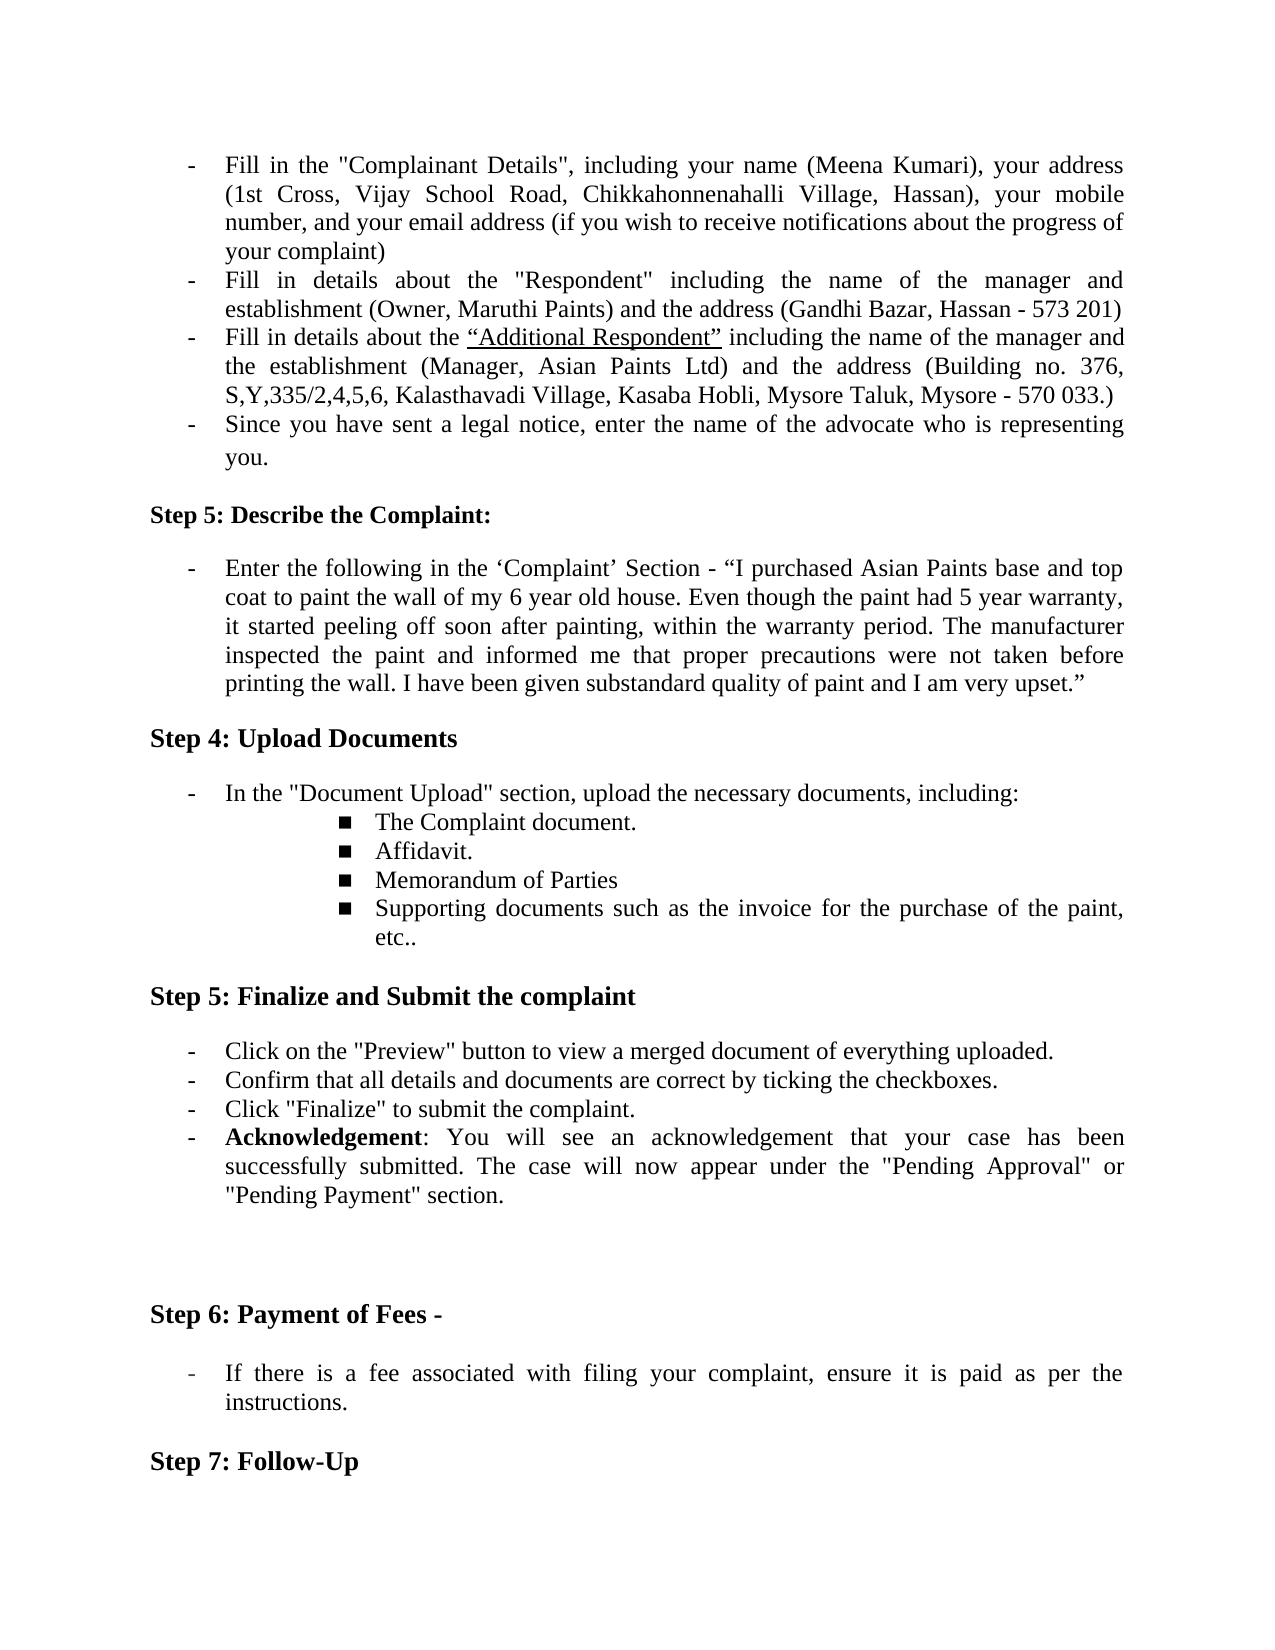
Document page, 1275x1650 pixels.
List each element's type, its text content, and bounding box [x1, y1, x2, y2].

subtitle Step 6: Payment of Fees - [150, 1298, 1125, 1329]
list Fill in the "Complainant Details", including your name (Meena Kumari), your address (1st Cross, Vijay School Road, Chikkahonnenahalli Village, Hassan), your mobile number, and your email address (if you wish to receive notifications about the progress of your complaint) [187, 150, 1125, 265]
list Supporting documents such as the invoice for the purchase of the paint, etc.. [337, 893, 1125, 951]
list Since you have sent a legal notice, enter the name of the advocate who is representing you. [187, 409, 1125, 471]
list Click "Finalize" to submit the complaint. [187, 1094, 1125, 1122]
list The Complaint document. [337, 807, 1125, 836]
text Step 4: Upload Documents [150, 722, 1125, 753]
list In the "Document Upload" section, upload the necessary documents, including: [187, 778, 1125, 807]
list Memorandum of Parties [337, 865, 1125, 893]
subtitle Step 5: Finalize and Submit the complaint [150, 980, 1125, 1011]
text Step 5: Describe the Complaint: [150, 500, 1125, 528]
list Click on the "Preview" button to view a merged document of everything uploaded. [187, 1036, 1125, 1065]
subtitle If there is a fee associated with filing your complaint, ensure it is paid as per the instructions. [187, 1358, 1125, 1416]
list Fill in details about the “Additional Respondent” including the name of the manager and the establishment (Manager, Asian Paints Ltd) and the address (Building no. 376, S,Y,335/2,4,5,6, Kalasthavadi Village, Kasaba Hobli, Mysore Taluk, Mysore - 570 033.) [187, 322, 1125, 409]
list Confirm that all details and documents are correct by ticking the checkboxes. [187, 1065, 1125, 1094]
list Affidavit. [337, 836, 1125, 865]
list Enter the following in the ‘Complaint’ Section - “I purchased Asian Paints base and top coat to paint the wall of my 6 year old house. Even though the paint had 5 year warranty, it started peeling off soon after painting, within the warranty period. The manufacturer inspected the paint and informed me that proper precautions were not taken before printing the wall. I have been given substandard quality of paint and I am very upset.” [187, 553, 1125, 697]
list Acknowledgement: You will see an acknowledgement that your case has been successfully submitted. The case will now appear under the "Pending Approval" or "Pending Payment" section. [187, 1122, 1125, 1209]
subtitle Step 7: Follow-Up [150, 1445, 1125, 1476]
list Fill in details about the "Respondent" including the name of the manager and establishment (Owner, Maruthi Paints) and the address (Gandhi Bazar, Hassan - 573 201) [187, 265, 1125, 322]
